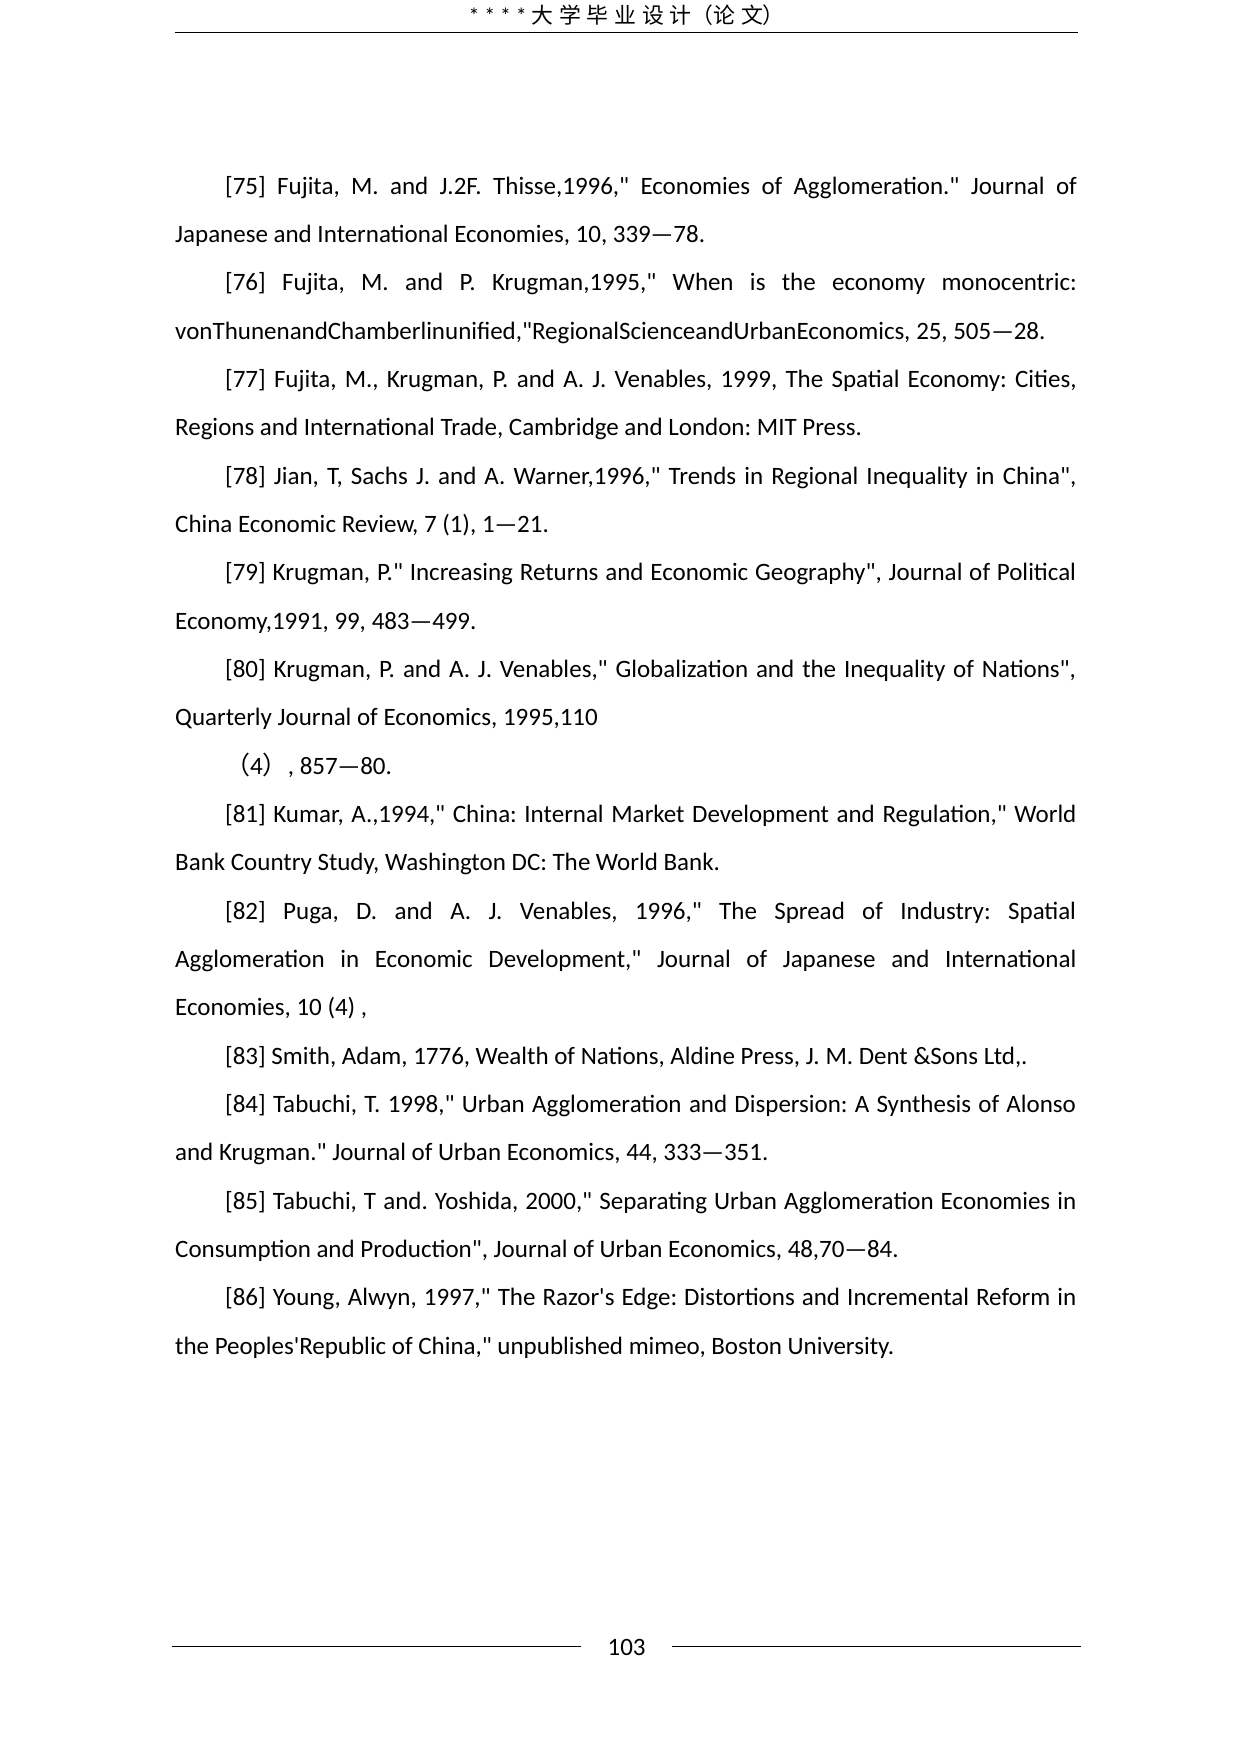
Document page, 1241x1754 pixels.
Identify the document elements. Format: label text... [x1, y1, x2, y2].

text [83] Smith, Adam, 1776, Wealth of Nations, Aldine Press, J. M. Dent &Sons Ltd,. [175, 1022, 1078, 1070]
text [76] Fujita, M. and P. Krugman,1995," When is the economy monocentric: vonThunenandChamberlinunified,"RegionalScienceandUrbanEconomics, 25, 505—28. [175, 249, 1078, 345]
text [77] Fujita, M., Krugman, P. and A. J. Venables, 1999, The Spatial Economy: Cities, Regions and International Trade, Cambridge and London: MIT Press. [175, 345, 1078, 442]
text [80] Krugman, P. and A. J. Venables," Globalization and the Inequality of Nations", Quarterly Journal of Economics, 1995,110 [175, 635, 1078, 732]
text （4）, 857—80. [175, 732, 1078, 780]
text [75] Fujita, M. and J.2F. Thisse,1996," Economies of Agglomeration." Journal of Japanese and International Economies, 10, 339—78. [175, 152, 1078, 249]
text [85] Tabuchi, T and. Yoshida, 2000," Separating Urban Agglomeration Economies in Consumption and Production", Journal of Urban Economics, 48,70—84. [175, 1167, 1078, 1264]
text [86] Young, Alwyn, 1997," The Razor's Edge: Distortions and Incremental Reform in the Peoples'Republic of China," unpublished mimeo, Boston University. [175, 1264, 1078, 1360]
text [81] Kumar, A.,1994," China: Internal Market Development and Regulation," World Bank Country Study, Washington DC: The World Bank. [175, 780, 1078, 877]
text [84] Tabuchi, T. 1998," Urban Agglomeration and Dispersion: A Synthesis of Alonso and Krugman." Journal of Urban Economics, 44, 333—351. [175, 1070, 1078, 1167]
text [82] Puga, D. and A. J. Venables, 1996," The Spread of Industry: Spatial Agglomeration in Economic Development," Journal of Japanese and International Economies, 10 (4) , [175, 877, 1078, 1022]
text [78] Jian, T, Sachs J. and A. Warner,1996," Trends in Regional Inequality in China", China Economic Review, 7 (1), 1—21. [175, 442, 1078, 539]
text [79] Krugman, P." Increasing Returns and Economic Geography", Journal of Political Economy,1991, 99, 483—499. [175, 539, 1078, 635]
